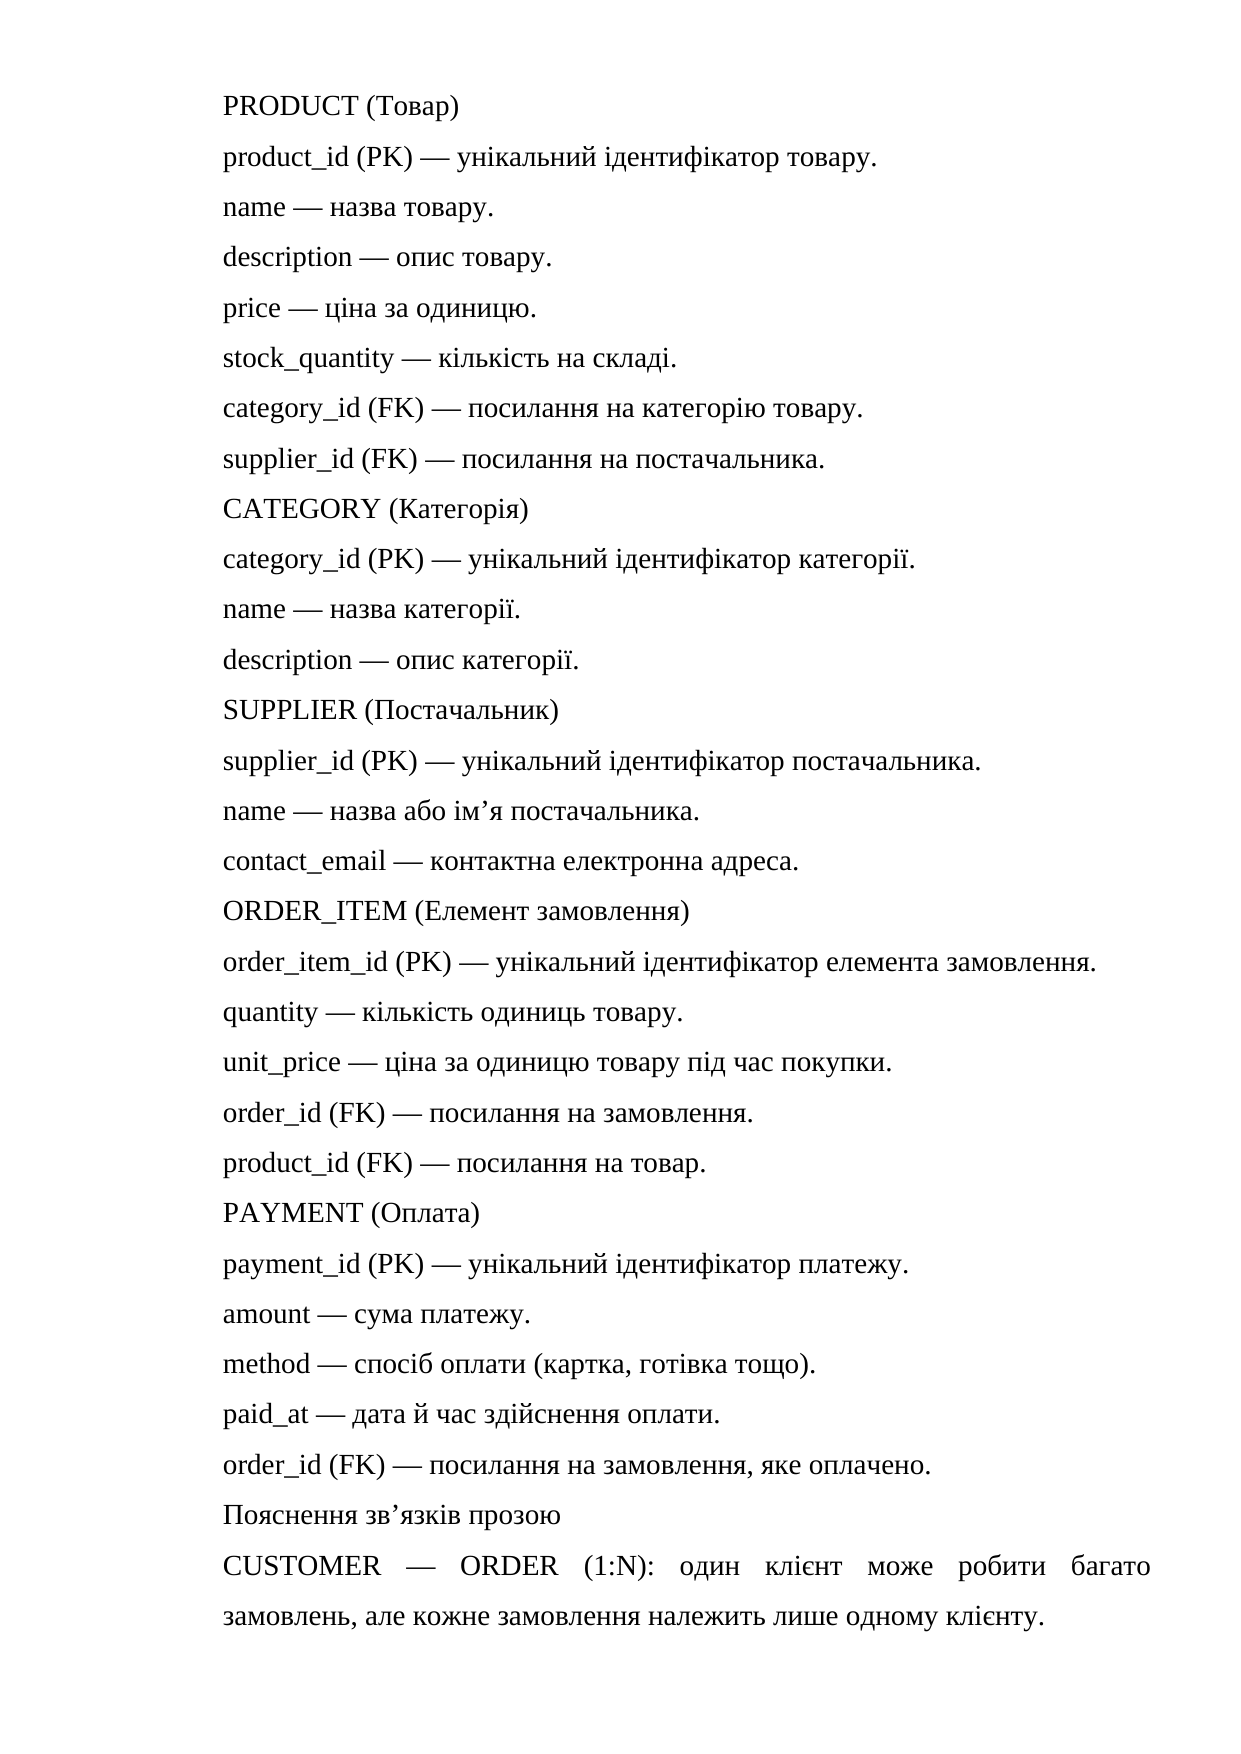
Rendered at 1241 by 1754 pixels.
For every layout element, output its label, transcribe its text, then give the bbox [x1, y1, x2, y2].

list price — ціна за одиницю. [223, 290, 1152, 323]
list method — спосіб оплати (картка, готівка тощо). [223, 1346, 1152, 1380]
list category_id (PK) — унікальний ідентифікатор категорії. [223, 541, 1152, 575]
list PRODUCT (Товар) [223, 88, 1152, 122]
list CUSTOMER — ORDER (1:N): один клієнт може робити багато замовлень, але кожне замовлення належить лише одному клієнту. [223, 1548, 1152, 1631]
list contact_email — контактна електронна адреса. [223, 843, 1152, 877]
list paid_at — дата й час здійснення оплати. [223, 1397, 1152, 1430]
list name — назва товару. [223, 189, 1152, 223]
list description — опис товару. [223, 239, 1152, 273]
list category_id (FK) — посилання на категорію товару. [223, 390, 1152, 424]
list stock_quantity — кількість на складі. [223, 340, 1152, 374]
list PAYMENT (Оплата) [223, 1195, 1152, 1229]
list name — назва категорії. [223, 592, 1152, 625]
list order_id (FK) — посилання на замовлення, яке оплачено. [223, 1447, 1152, 1481]
list supplier_id (PK) — унікальний ідентифікатор постачальника. [223, 743, 1152, 776]
list ORDER_ITEM (Елемент замовлення) [223, 893, 1152, 927]
list quantity — кількість одиниць товару. [223, 994, 1152, 1028]
list payment_id (PK) — унікальний ідентифікатор платежу. [223, 1246, 1152, 1279]
list product_id (FK) — посилання на товар. [223, 1145, 1152, 1179]
list unit_price — ціна за одиницю товару під час покупки. [223, 1044, 1152, 1078]
list description — опис категорії. [223, 642, 1152, 676]
list amount — сума платежу. [223, 1296, 1152, 1329]
list Пояснення зв’язків прозою [223, 1497, 1152, 1531]
list name — назва або ім’я постачальника. [223, 793, 1152, 826]
list SUPPLIER (Постачальник) [223, 692, 1152, 726]
list product_id (PK) — унікальний ідентифікатор товару. [223, 139, 1152, 172]
list CATEGORY (Категорія) [223, 491, 1152, 524]
list order_id (FK) — посилання на замовлення. [223, 1095, 1152, 1128]
list supplier_id (FK) — посилання на постачальника. [223, 441, 1152, 474]
list order_item_id (PK) — унікальний ідентифікатор елемента замовлення. [223, 944, 1152, 977]
